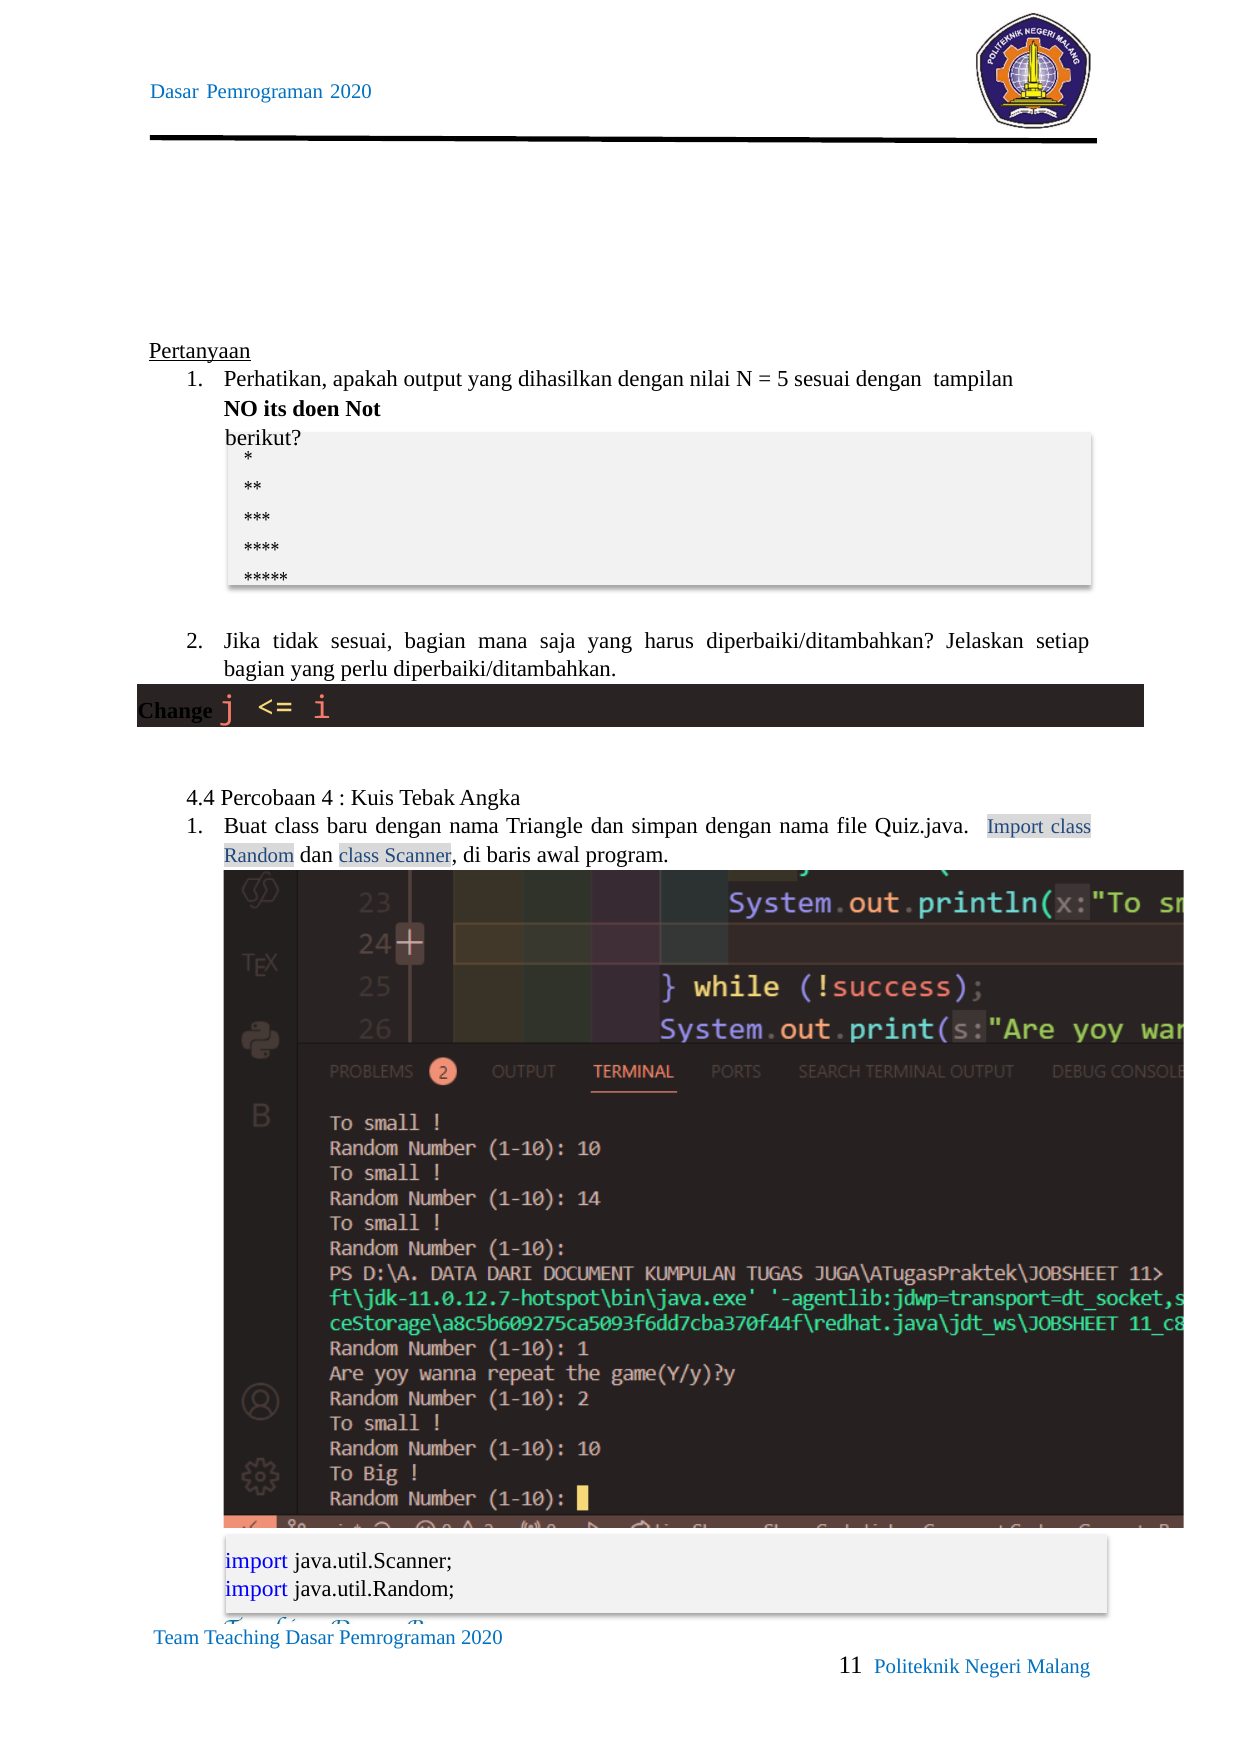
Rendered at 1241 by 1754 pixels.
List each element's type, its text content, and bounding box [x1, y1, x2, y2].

list Buat class baru dengan nama Triangle dan simpan dengan nama file Quiz.java. Import class Random dan class Scanner, di baris awal program. [186, 812, 1091, 867]
picture [975, 12, 1091, 129]
list Jika tidak sesuai, bagian mana saja yang harus diperbaiki/ditambahkan? Jelaskan setiap bagian yang perlu diperbaiki/ditambahkan. [186, 627, 1091, 682]
picture [221, 428, 1099, 597]
text Pertanyaan [148, 337, 1144, 363]
list Perhatikan, apakah output yang dihasilkan dengan nilai N = 5 sesuai dengan tampilan [186, 366, 1091, 392]
text 4.4 Percobaan 4 : Kuis Tebak Angka [186, 784, 1144, 810]
picture [218, 1530, 1115, 1624]
text NO its doen Not [223, 395, 1091, 421]
text Change j <= i [137, 684, 1144, 727]
picture [223, 870, 1184, 1528]
